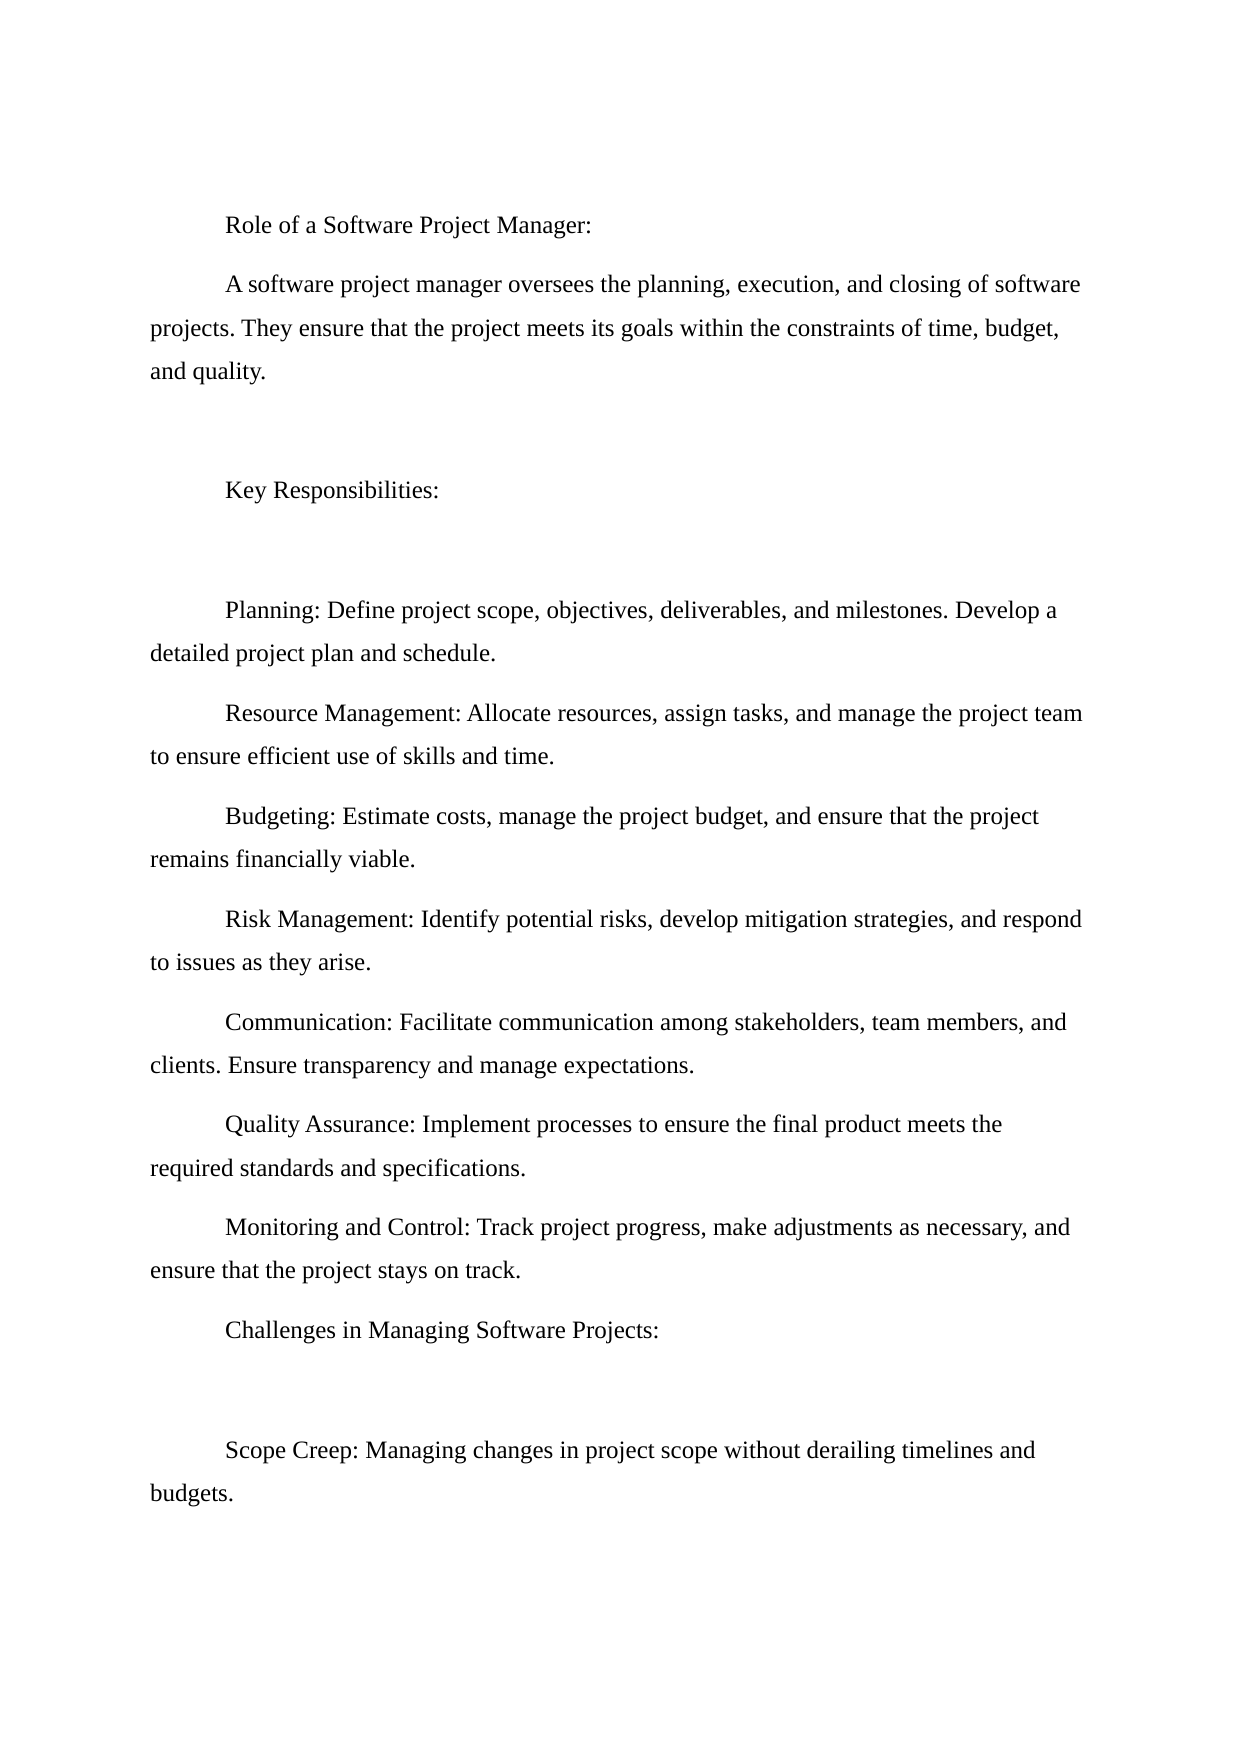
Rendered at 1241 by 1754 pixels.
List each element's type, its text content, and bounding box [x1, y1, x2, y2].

text Communication: Facilitate communication among stakeholders, team members, and clients. Ensure transparency and manage expectations. [150, 1007, 1090, 1078]
text Monitoring and Control: Track project progress, make adjustments as necessary, and ensure that the project stays on track. [150, 1212, 1090, 1284]
text Key Responsibilities: [150, 475, 1090, 504]
text Resource Management: Allocate resources, assign tasks, and manage the project team to ensure efficient use of skills and time. [150, 698, 1090, 770]
text Budgeting: Estimate costs, manage the project budget, and ensure that the project remains financially viable. [150, 801, 1090, 873]
text Quality Assurance: Implement processes to ensure the final product meets the required standards and specifications. [150, 1109, 1090, 1181]
text Challenges in Managing Software Projects: [150, 1315, 1090, 1344]
text A software project manager oversees the planning, execution, and closing of software projects. They ensure that the project meets its goals within the constraints of time, budget, and quality. [150, 269, 1090, 384]
text Role of a Software Project Manager: [150, 210, 1090, 238]
text Scope Creep: Managing changes in project scope without derailing timelines and budgets. [150, 1435, 1090, 1507]
text Risk Management: Identify potential risks, develop mitigation strategies, and respond to issues as they arise. [150, 904, 1090, 976]
text Planning: Define project scope, objectives, deliverables, and milestones. Develop a detailed project plan and schedule. [150, 595, 1090, 667]
